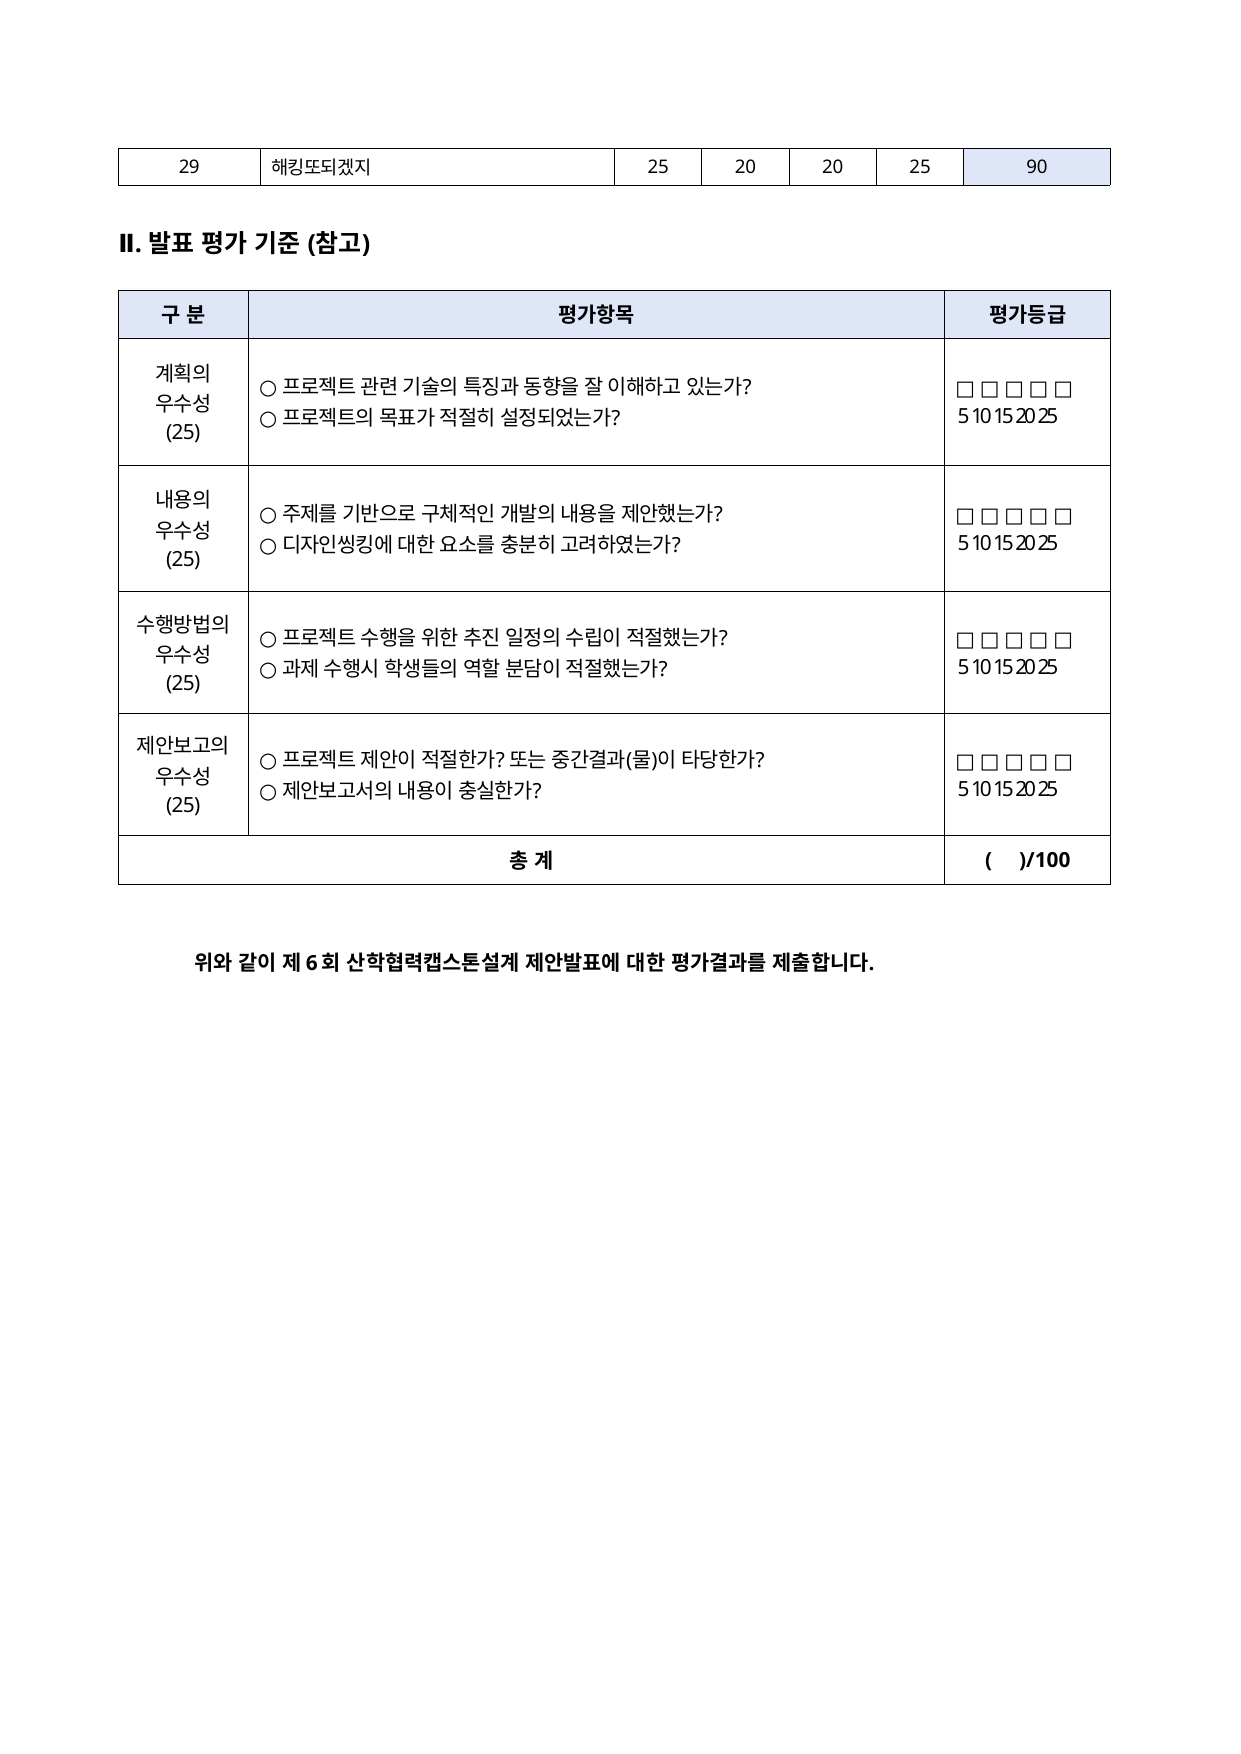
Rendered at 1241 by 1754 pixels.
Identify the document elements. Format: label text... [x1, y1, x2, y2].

table_cell 90 [964, 149, 1110, 185]
table_cell 총 계 [119, 836, 944, 884]
text Ⅱ. 발표 평가 기준 (참고) [118, 223, 1122, 259]
table_cell □ □ □ □ □ 5 10 15 20 25 [945, 339, 1110, 464]
table_header 구 분 [119, 291, 248, 338]
table_cell 수행방법의 우수성 (25) [119, 592, 248, 713]
table_cell 29 [119, 149, 260, 185]
table_header 평가항목 [249, 291, 944, 338]
table_cell 내용의 우수성 (25) [119, 466, 248, 591]
text 위와 같이 제6회 산학협력캡스톤설계 제안발표에 대한 평가결과를 제출합니다. [118, 946, 1122, 976]
table_cell □ □ □ □ □ 5 10 15 20 25 [945, 714, 1110, 835]
table_cell 계획의 우수성 (25) [119, 339, 248, 464]
table_cell ○ 프로젝트 수행을 위한 추진 일정의 수립이 적절했는가? ○ 과제 수행시 학생들의 역할 분담이 적절했는가? [249, 592, 944, 713]
table_cell 20 [790, 149, 876, 185]
table_cell 20 [702, 149, 789, 185]
table_cell □ □ □ □ □ 5 10 15 20 25 [945, 466, 1110, 591]
table_cell ○ 프로젝트 제안이 적절한가? 또는 중간결과(물)이 타당한가? ○ 제안보고서의 내용이 충실한가? [249, 714, 944, 835]
table_cell ○ 주제를 기반으로 구체적인 개발의 내용을 제안했는가? ○ 디자인씽킹에 대한 요소를 충분히 고려하였는가? [249, 466, 944, 591]
table_cell 제안보고의 우수성 (25) [119, 714, 248, 835]
table_header 평가등급 [945, 291, 1110, 338]
table_cell 25 [615, 149, 701, 185]
table_cell ( )/100 [945, 836, 1110, 884]
table_cell 해킹또되겠지 [261, 149, 614, 185]
table_cell ○ 프로젝트 관련 기술의 특징과 동향을 잘 이해하고 있는가? ○ 프로젝트의 목표가 적절히 설정되었는가? [249, 339, 944, 464]
table_cell 25 [877, 149, 963, 185]
table_cell □ □ □ □ □ 5 10 15 20 25 [945, 592, 1110, 713]
